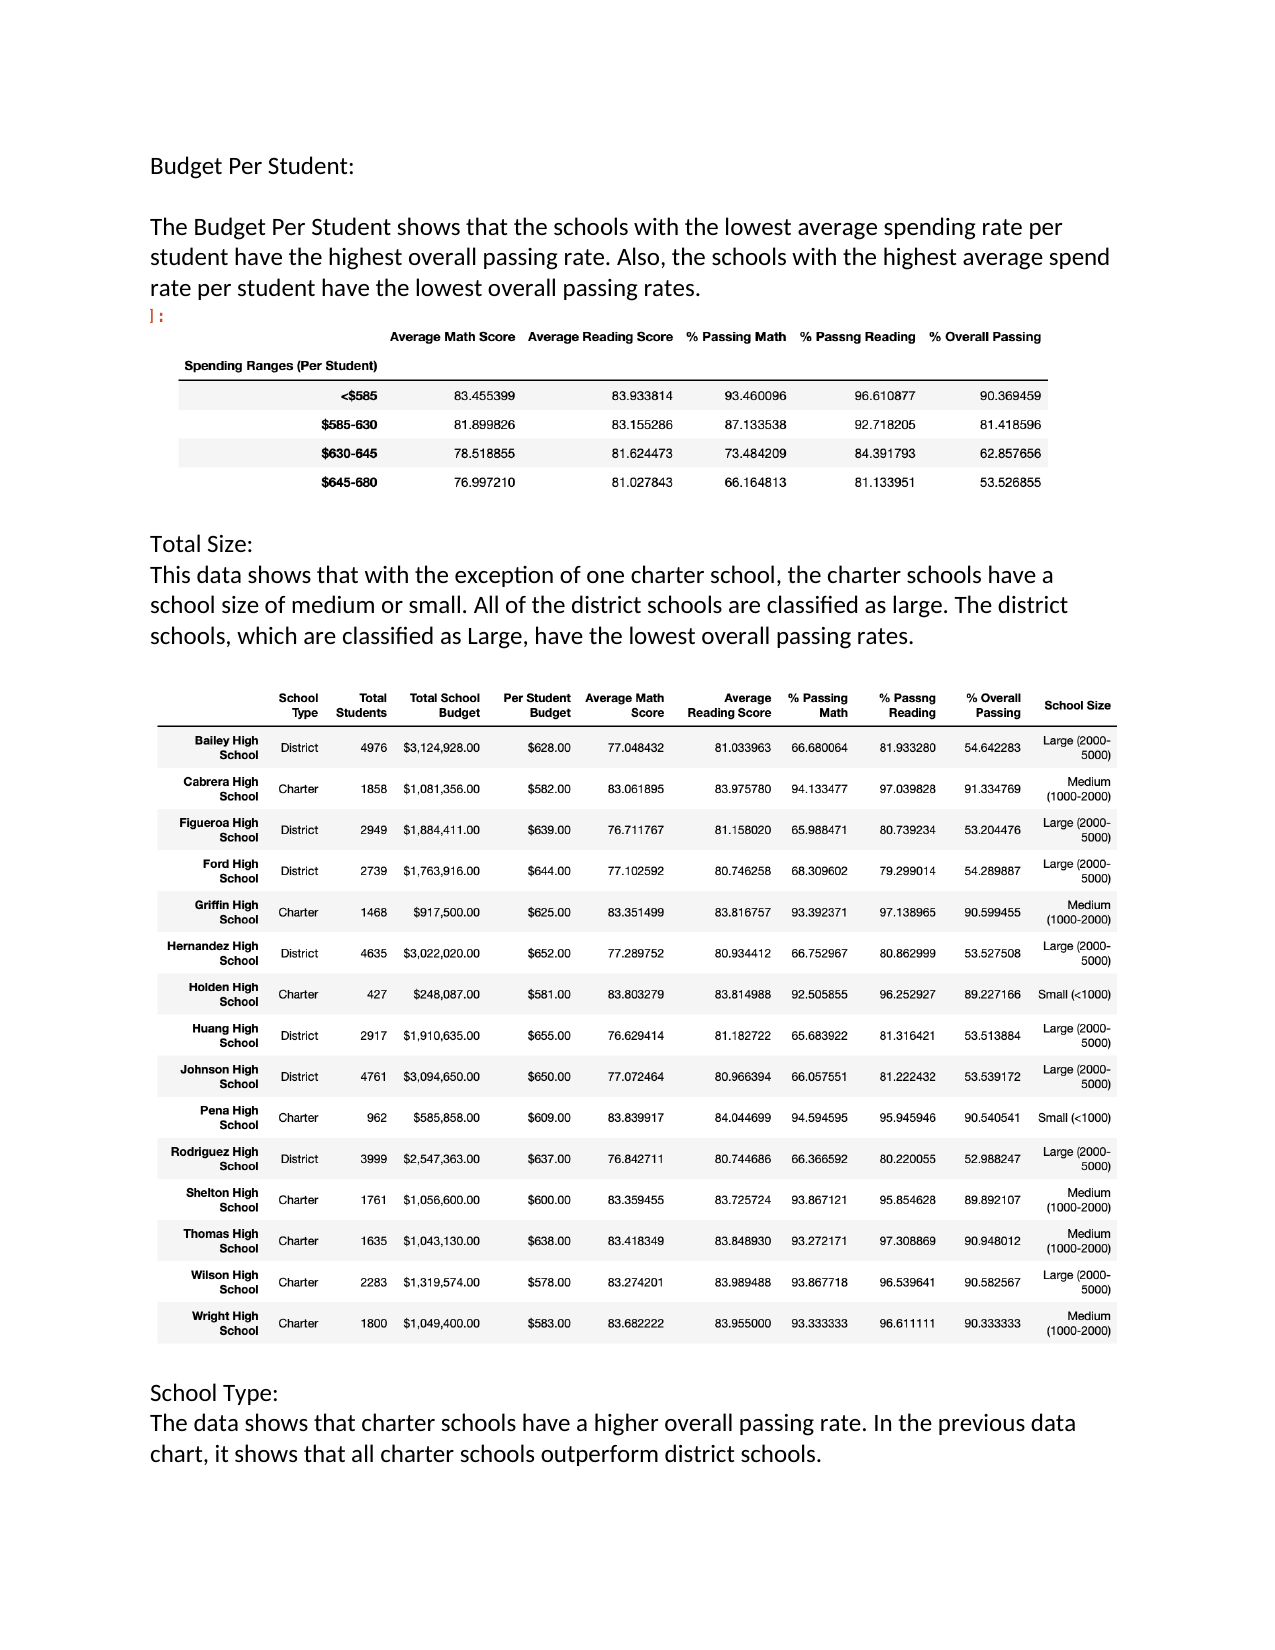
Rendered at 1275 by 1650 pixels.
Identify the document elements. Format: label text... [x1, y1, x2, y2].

picture [150, 302, 1125, 498]
text Budget Per Student: [150, 150, 1125, 181]
picture [150, 681, 1125, 1347]
text School Type: [150, 1377, 1125, 1407]
text Total Size: [150, 528, 1125, 559]
text The Budget Per Student shows that the schools with the lowest average spending rate per student have the highest overall passing rate. Also, the schools with the highest average spend rate per student have the lowest overall passing rates. [150, 211, 1125, 302]
text The data shows that charter schools have a higher overall passing rate. In the previous data chart, it shows that all charter schools outperform district schools. [150, 1407, 1125, 1468]
text This data shows that with the exception of one charter school, the charter schools have a school size of medium or small. All of the district schools are classified as large. The district schools, which are classified as Large, have the lowest overall passing rates. [150, 559, 1125, 651]
